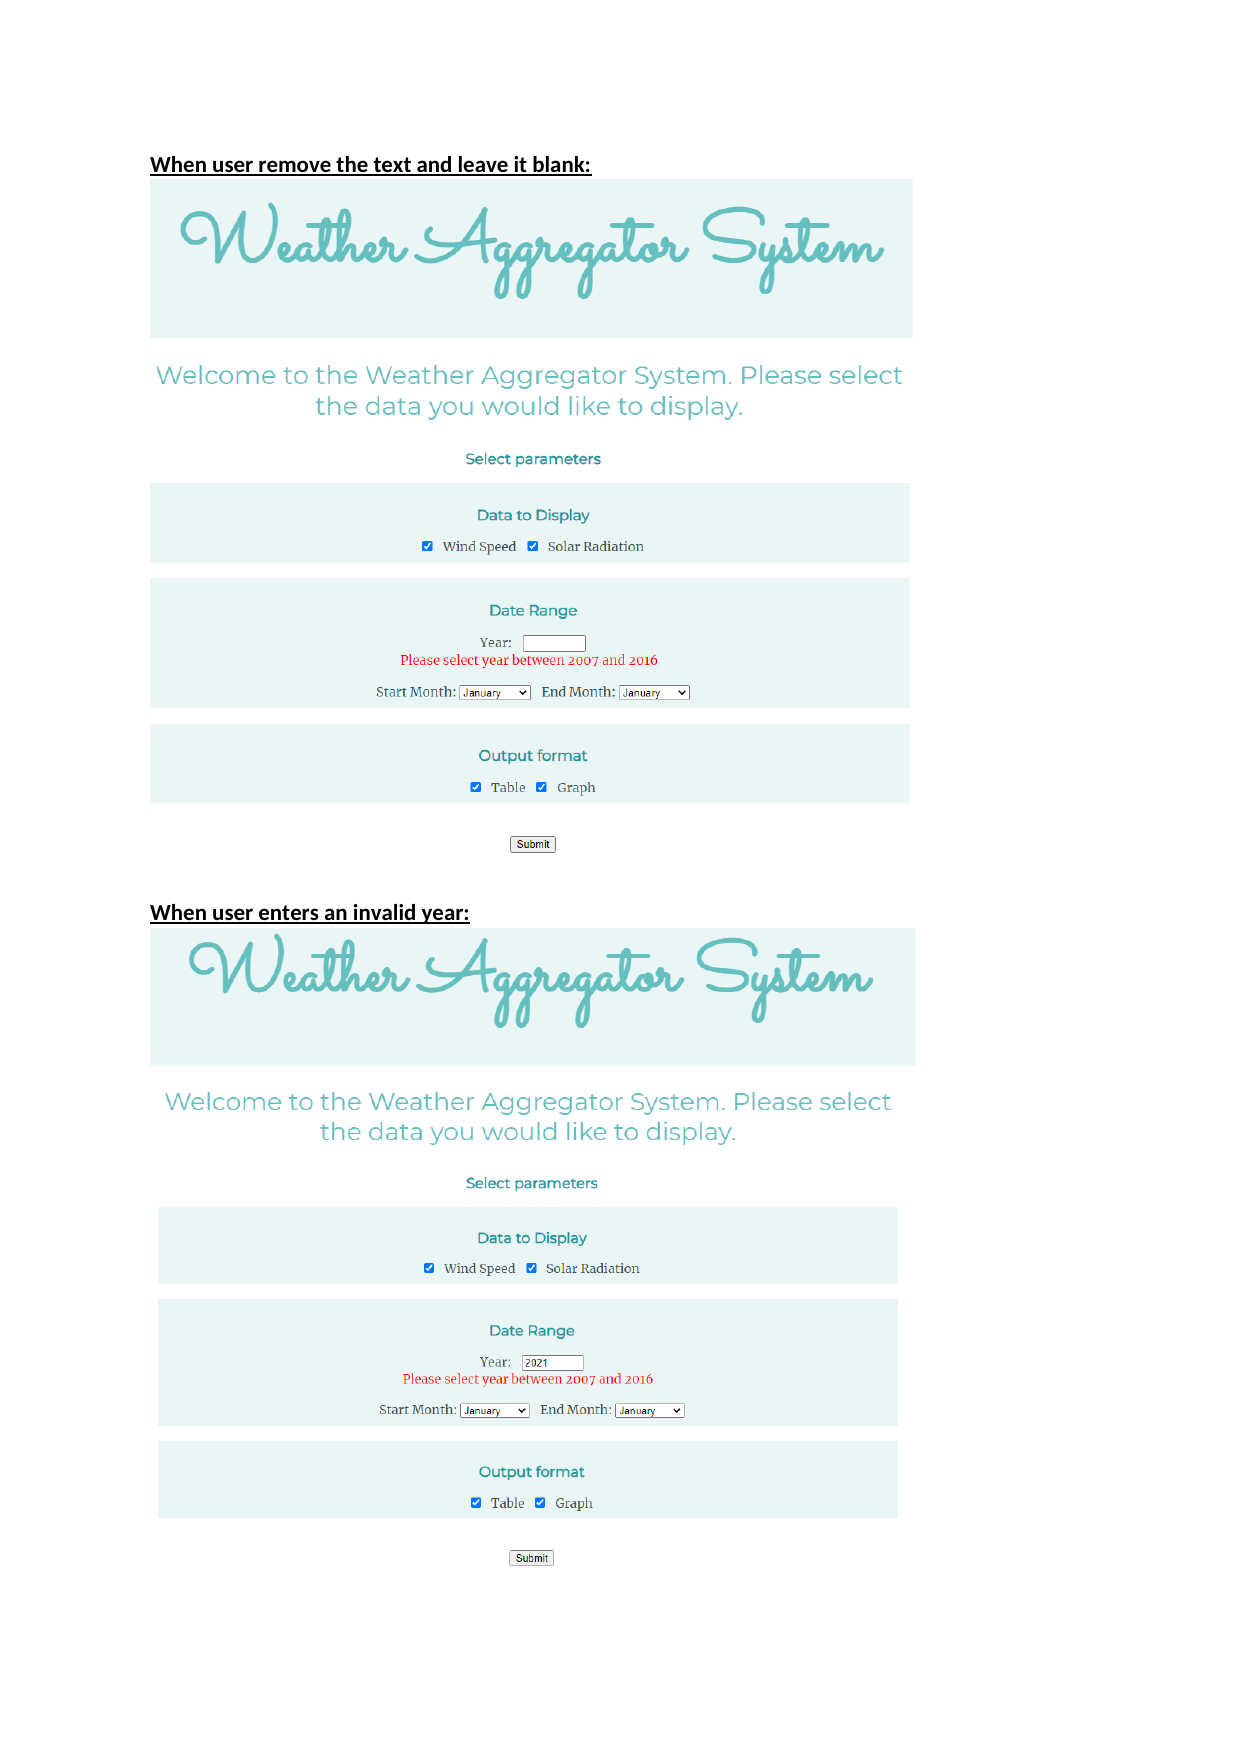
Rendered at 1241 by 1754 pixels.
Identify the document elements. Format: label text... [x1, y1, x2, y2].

picture [150, 179, 913, 880]
picture [150, 928, 916, 1579]
